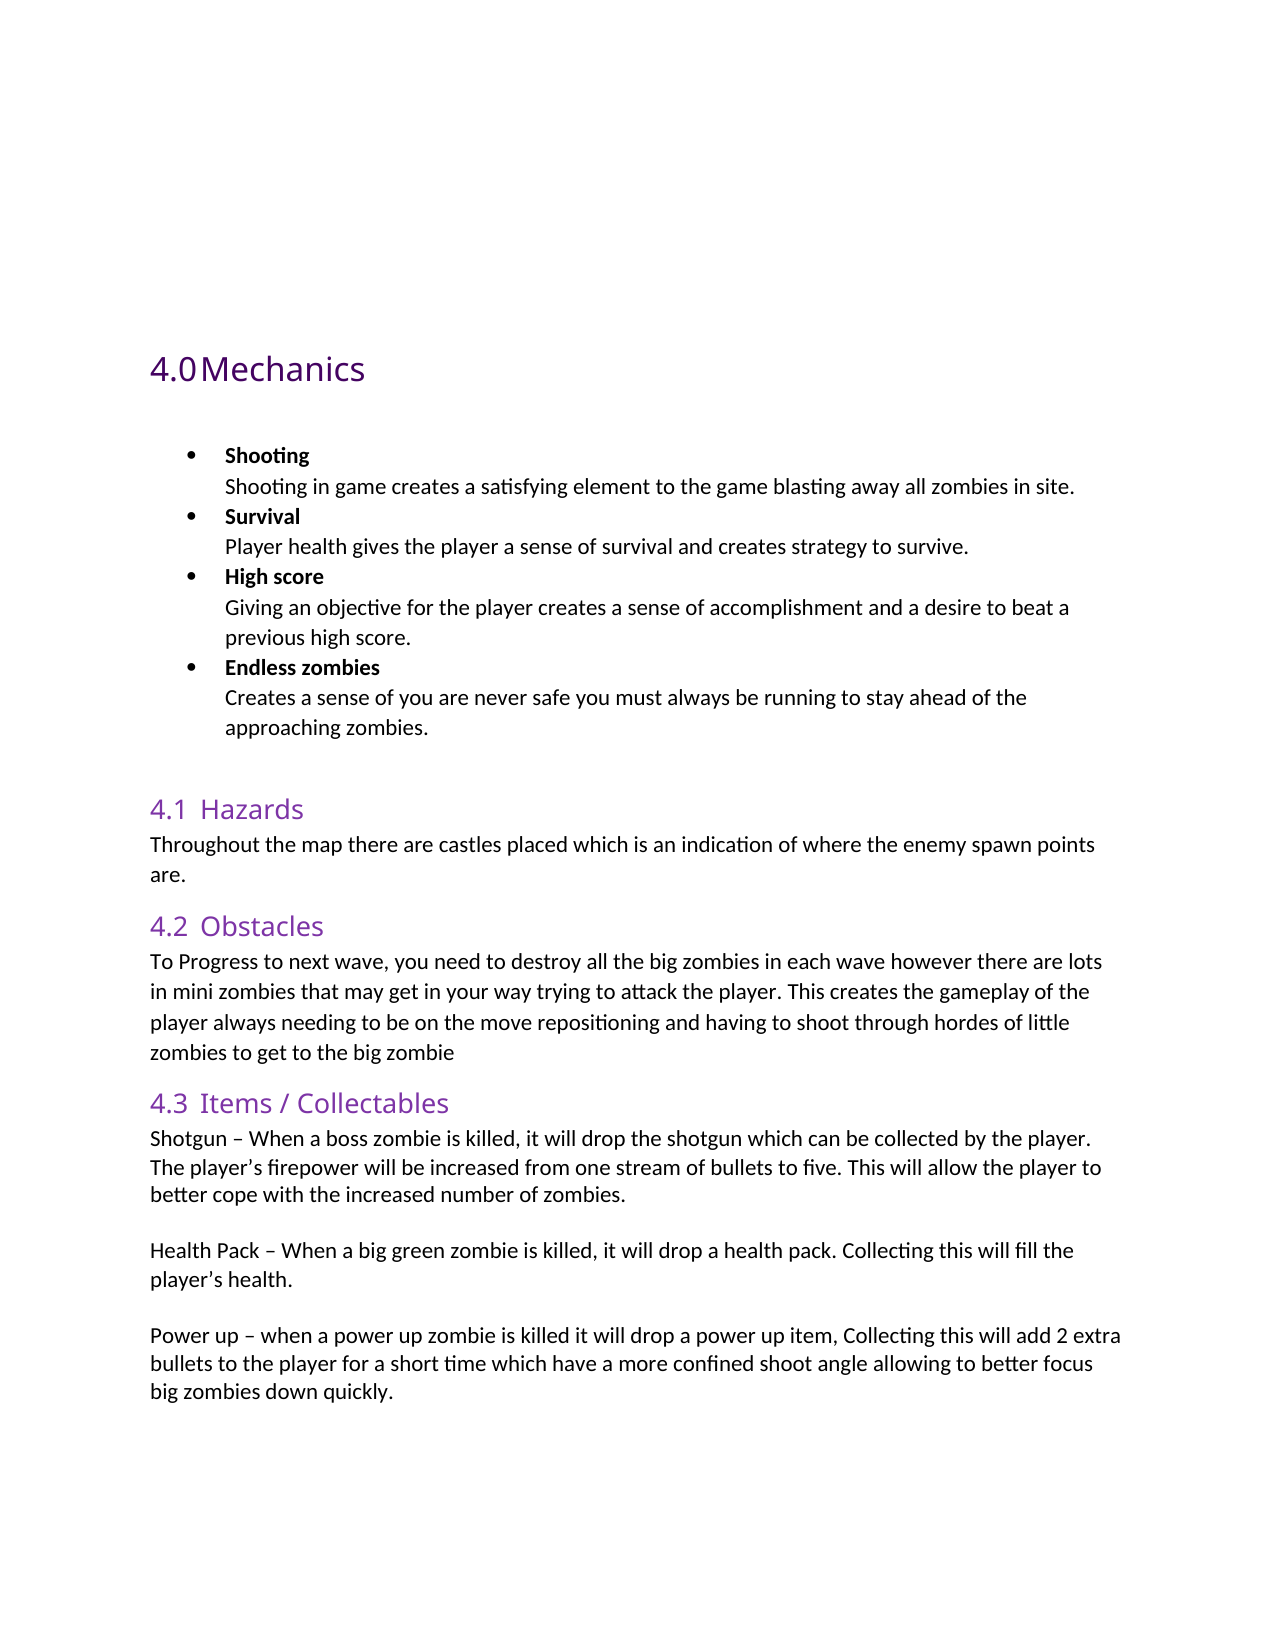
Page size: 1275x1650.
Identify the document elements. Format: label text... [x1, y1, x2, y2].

text Throughout the map there are castles placed which is an indication of where the enemy spawn points are. [150, 830, 1125, 889]
list Shooting in game creates a satisfying element to the game blasting away all zombies in site. [225, 472, 1125, 500]
list Giving an objective for the player creates a sense of accomplishment and a desire to beat a previous high score. [225, 593, 1125, 651]
list Survival [187, 502, 1125, 530]
list Shooting [187, 442, 1125, 470]
subtitle Items / Collectables [150, 1085, 1125, 1122]
text Health Pack – When a big green zombie is killed, it will drop a health pack. Collecting this will fill the player’s health. [150, 1237, 1125, 1293]
subtitle Mechanics [150, 346, 1125, 391]
text Power up – when a power up zombie is killed it will drop a power up item, Collecting this will add 2 extra bullets to the player for a short time which have a more confined shoot angle allowing to better focus big zombies down quickly. [150, 1321, 1125, 1405]
subtitle Obstacles [150, 907, 1125, 944]
list High score [187, 562, 1125, 591]
list Endless zombies [187, 653, 1125, 681]
subtitle Hazards [150, 791, 1125, 827]
list Creates a sense of you are never safe you must always be running to stay ahead of the approaching zombies. [225, 683, 1125, 742]
text To Progress to next wave, you need to destroy all the big zombies in each wave however there are lots in mini zombies that may get in your way trying to attack the player. This creates the gameplay of the player always needing to be on the move repositioning and having to shoot through hordes of little zombies to get to the big zombie [150, 947, 1125, 1066]
text Shotgun – When a boss zombie is killed, it will drop the shotgun which can be collected by the player. The player’s firepower will be increased from one stream of bullets to five. This will allow the player to better cope with the increased number of zombies. [150, 1124, 1125, 1209]
list Player health gives the player a sense of survival and creates strategy to survive. [225, 532, 1125, 560]
